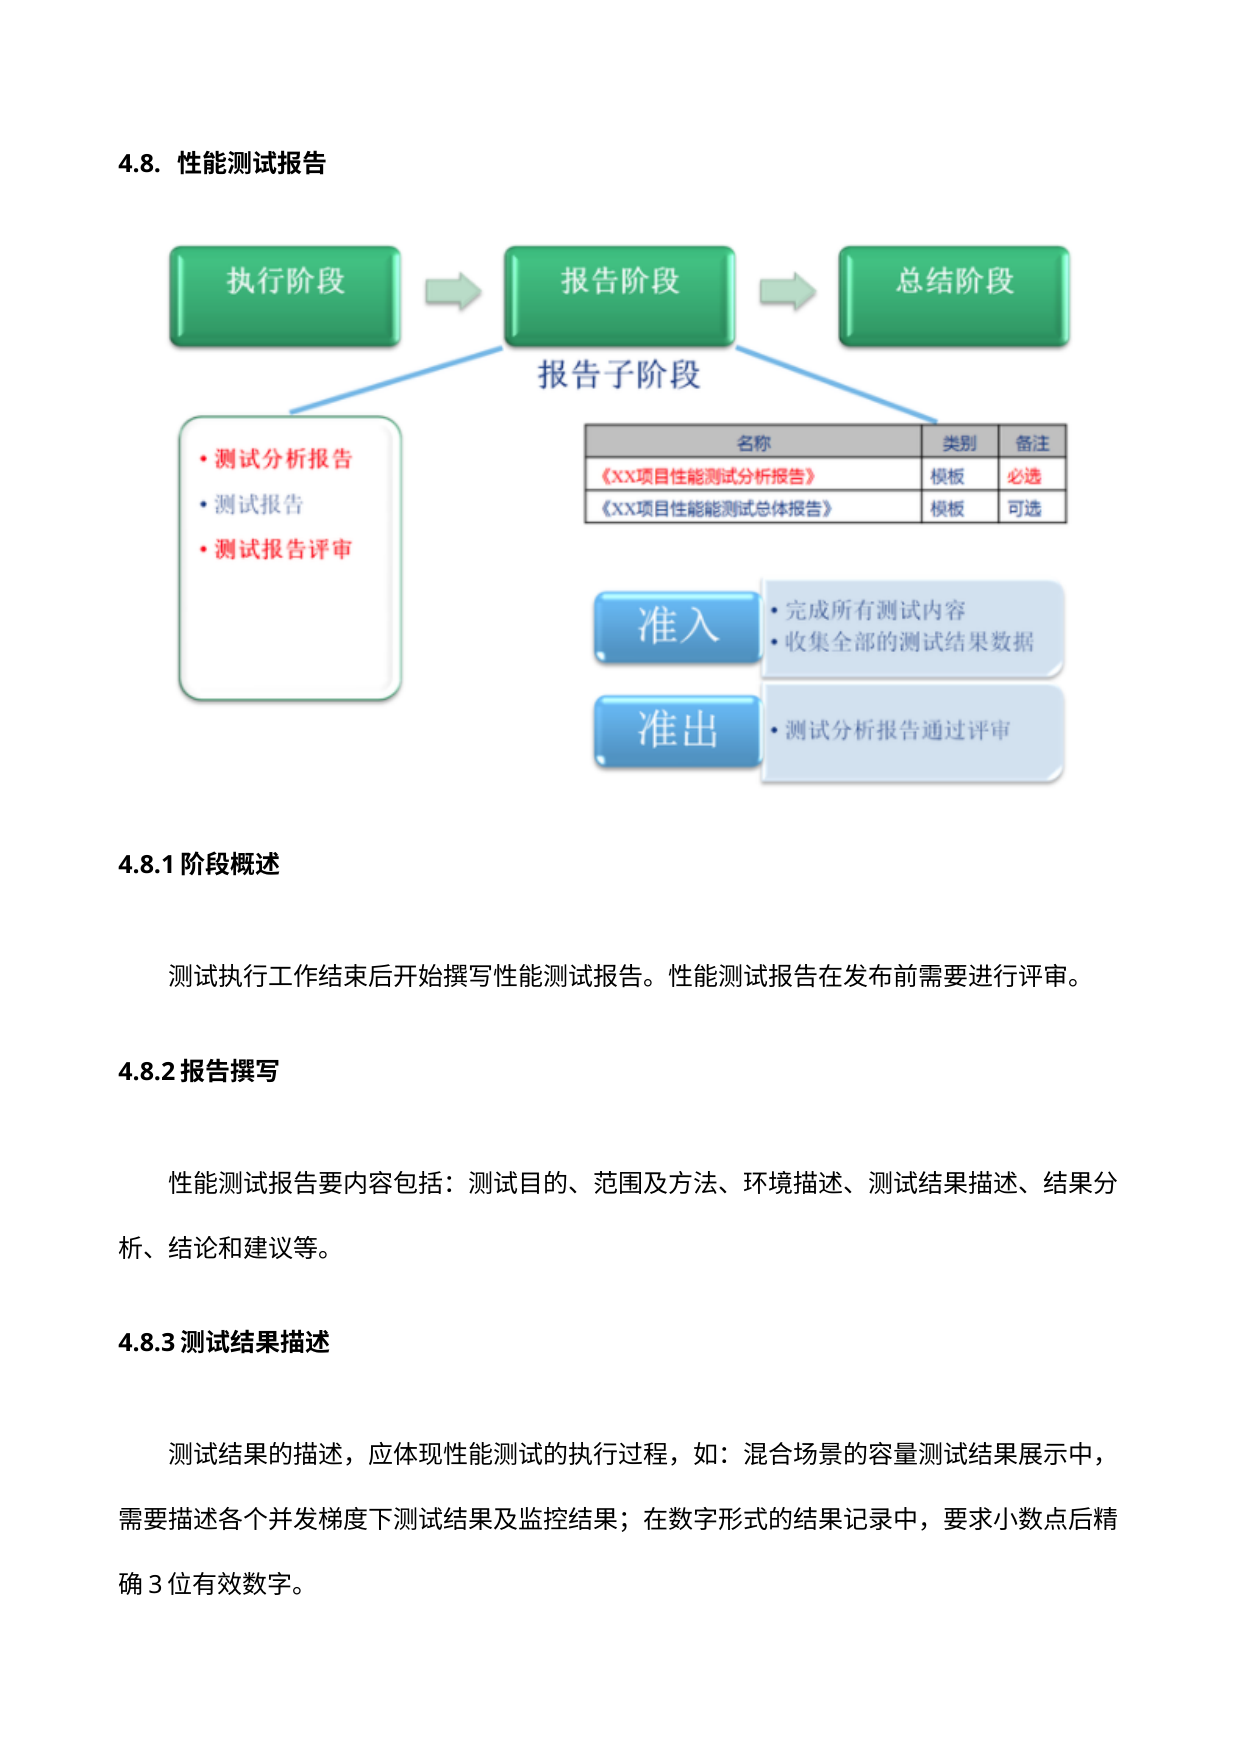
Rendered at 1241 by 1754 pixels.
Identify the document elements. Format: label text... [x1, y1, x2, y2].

text 测试结果的描述，应体现性能测试的执行过程，如：混合场景的容量测试结果展示中，需要描述各个并发梯度下测试结果及监控结果；在数字形式的结果记录中，要求小数点后精确3位有效数字。 [118, 1420, 1122, 1615]
subtitle 4.8.1阶段概述 [118, 830, 1122, 895]
subtitle 性能测试报告 [118, 129, 1122, 194]
text 性能测试报告要内容包括：测试目的、范围及方法、环境描述、测试结果描述、结果分析、结论和建议等。 [118, 1149, 1122, 1279]
subtitle 4.8.3测试结果描述 [118, 1308, 1122, 1373]
text 测试执行工作结束后开始撰写性能测试报告。性能测试报告在发布前需要进行评审。 [118, 942, 1122, 1007]
picture [118, 212, 1101, 810]
subtitle 4.8.2报告撰写 [118, 1037, 1122, 1102]
